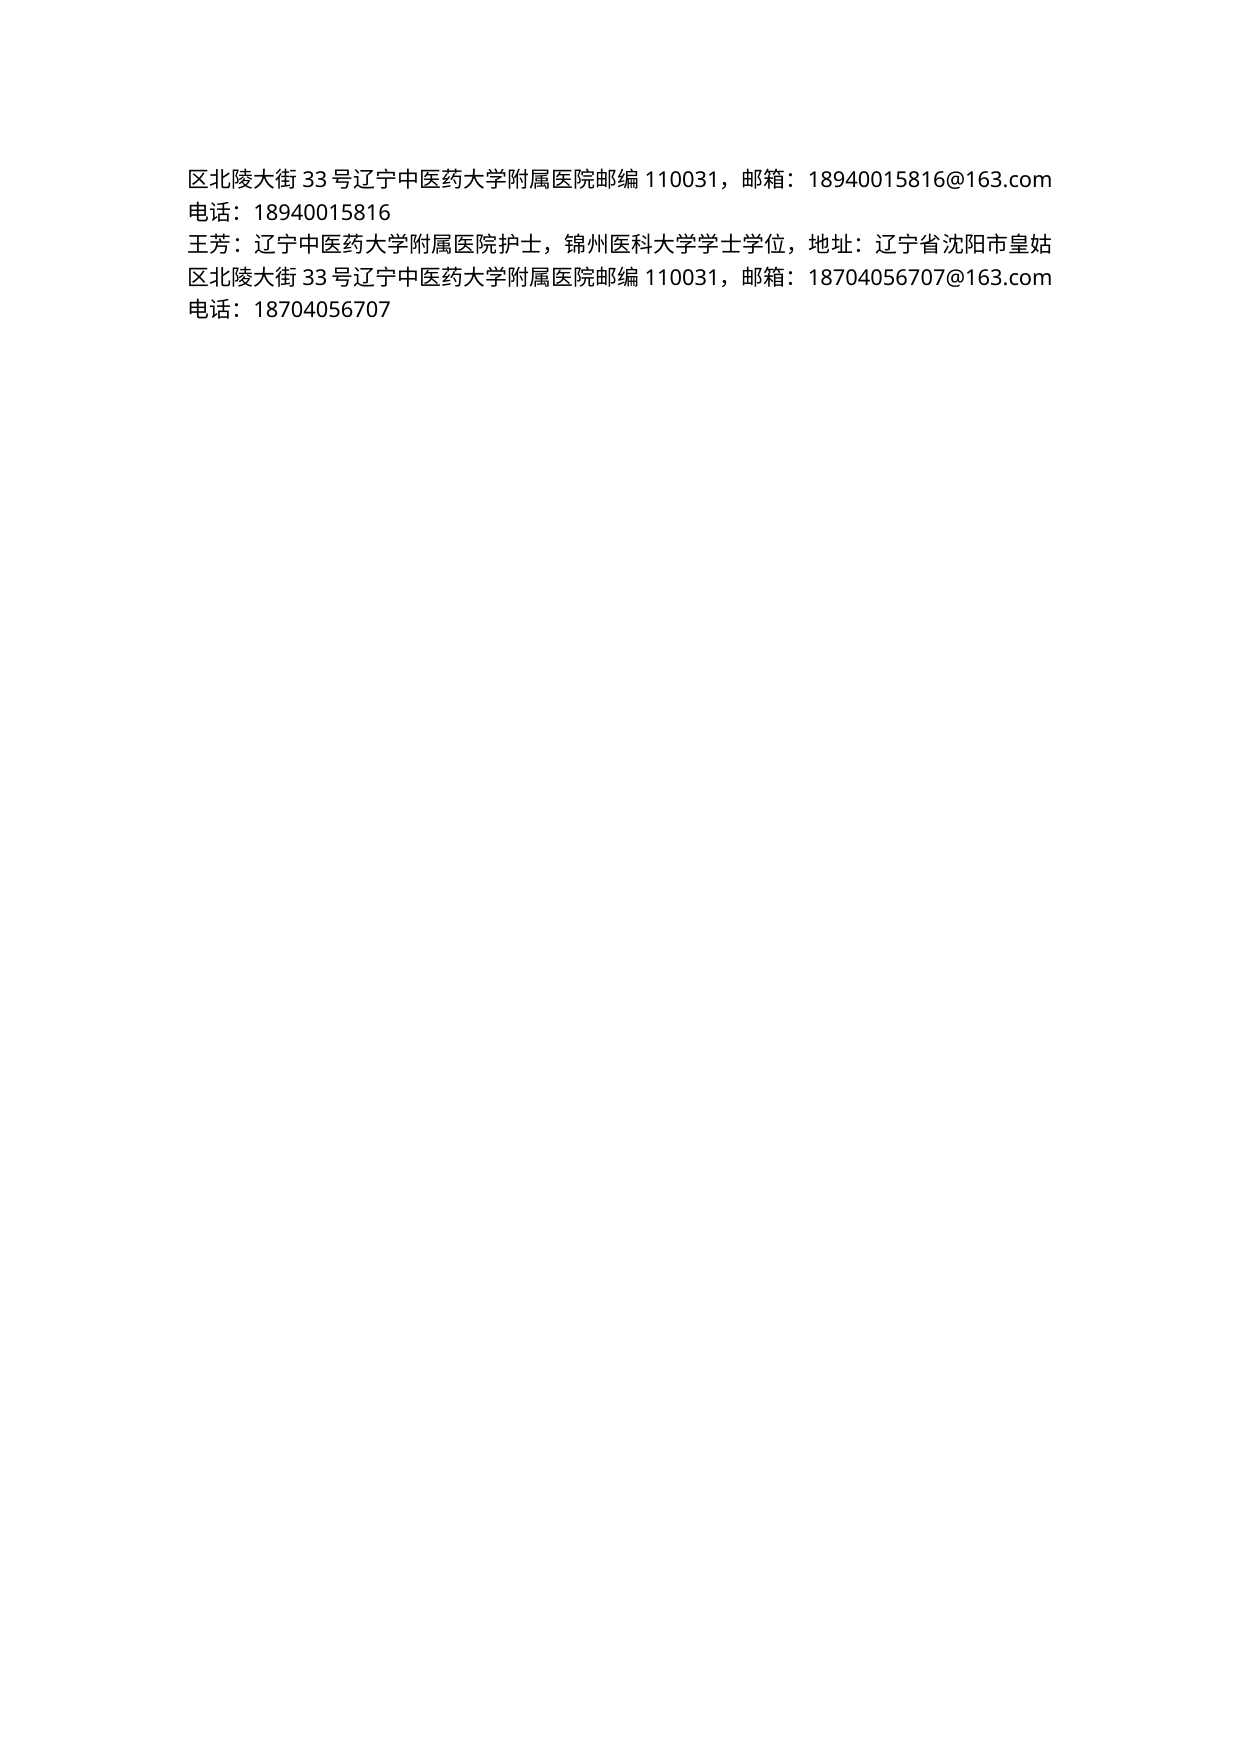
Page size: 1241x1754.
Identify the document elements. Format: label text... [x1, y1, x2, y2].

text 王芳：辽宁中医药大学附属医院护士，锦州医科大学学士学位，地址：辽宁省沈阳市皇姑区北陵大街33号辽宁中医药大学附属医院邮编110031，邮箱：18704056707@163.com电话：18704056707 [187, 227, 1053, 324]
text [187, 162, 1053, 227]
